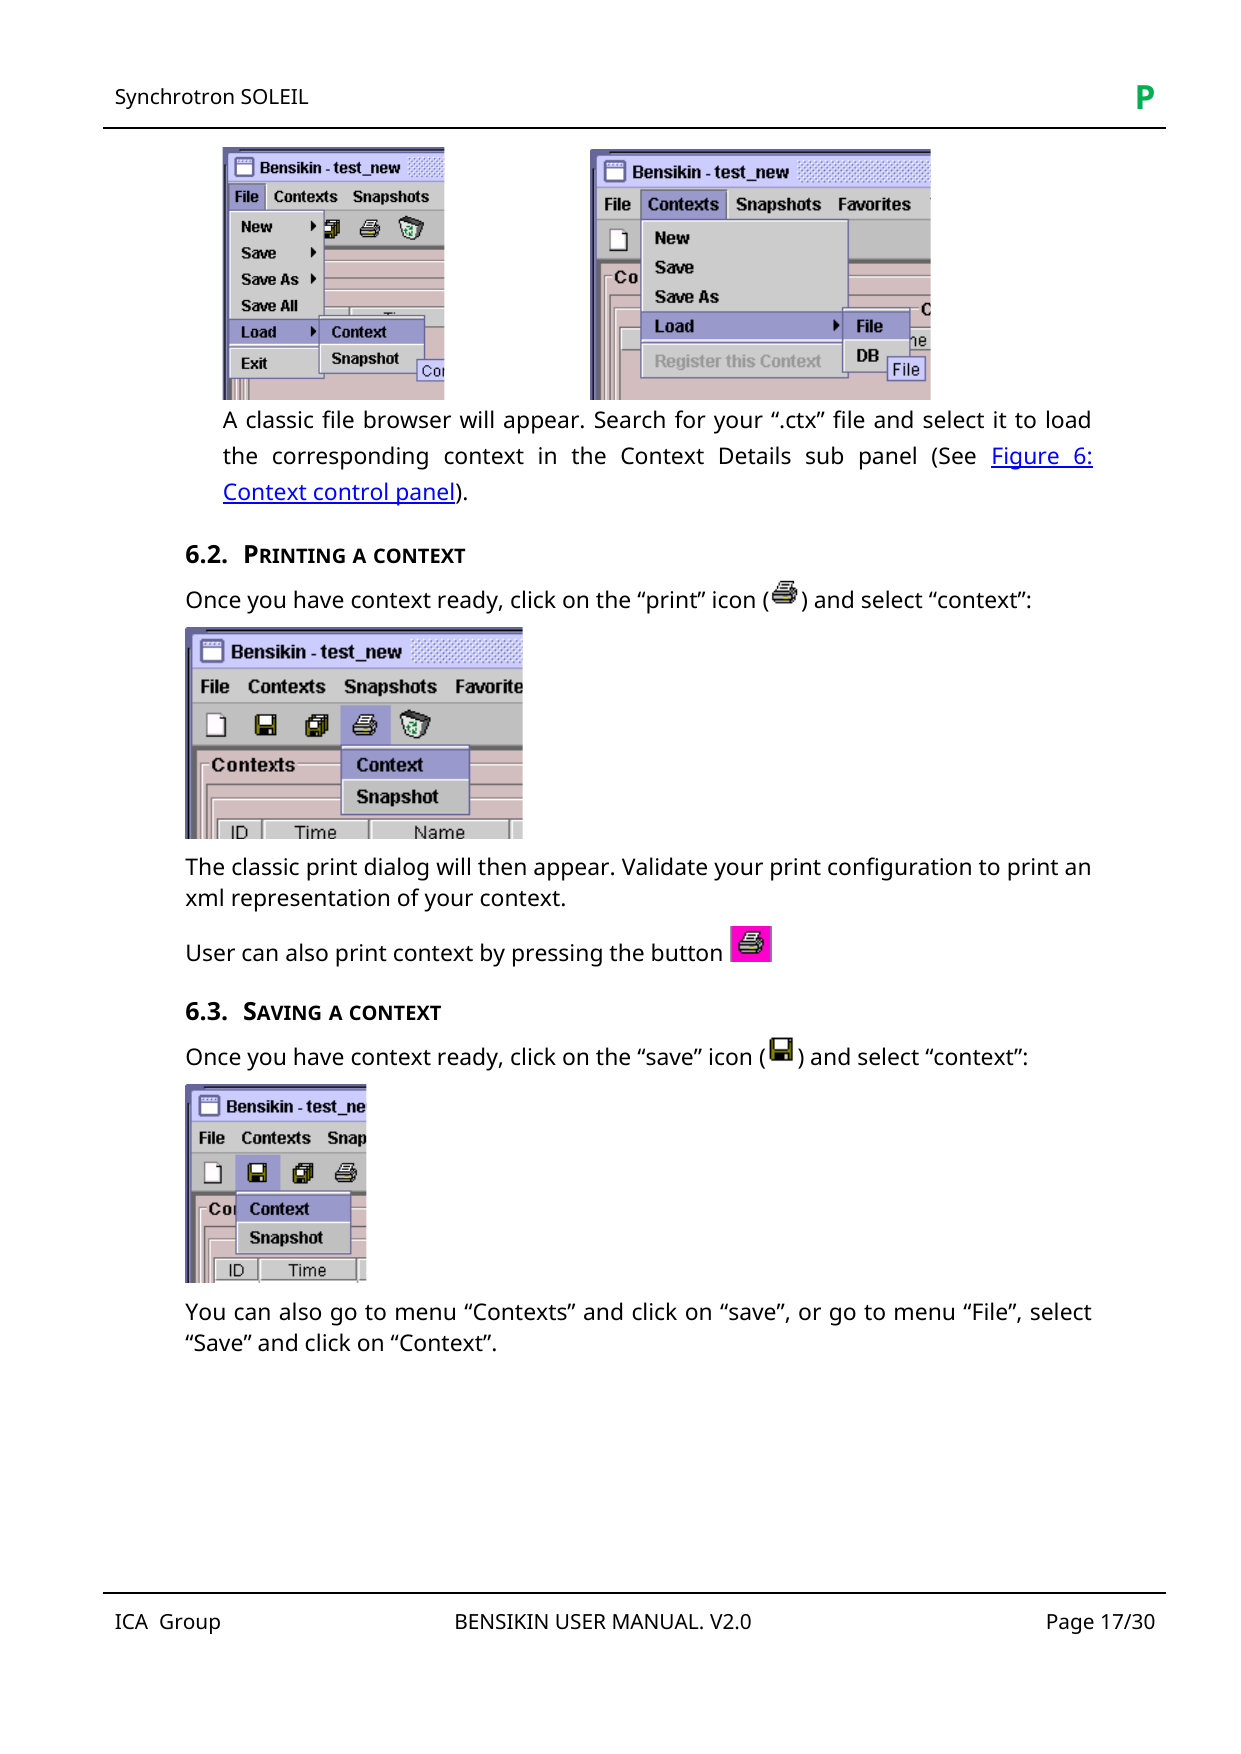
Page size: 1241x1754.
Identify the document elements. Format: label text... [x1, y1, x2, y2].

subtitle Saving a context [185, 994, 1093, 1028]
text You can also go to menu “Contexts” and click on “save”, or go to menu “File”, select “Save” and click on “Context”. [185, 1295, 1093, 1358]
text The classic print dialog will then appear. Validate your print configuration to print an xml representation of your context. [185, 851, 1093, 913]
picture [590, 149, 931, 400]
subtitle Printing a context [185, 537, 1093, 571]
picture [222, 147, 445, 400]
text A classic file browser will appear. Search for your “.ctx” file and select it to load the corresponding context in the Context Details sub panel (See Figure 6: Context control panel). [223, 404, 1093, 507]
picture [769, 577, 801, 609]
picture [185, 627, 523, 839]
picture [729, 926, 772, 962]
picture [766, 1033, 798, 1066]
text Once you have context ready, click on the “print” icon () and select “context”: [185, 577, 1093, 615]
text Once you have context ready, click on the “save” icon () and select “context”: [185, 1034, 1093, 1072]
picture [185, 1084, 367, 1283]
text User can also print context by pressing the button [185, 926, 1093, 969]
